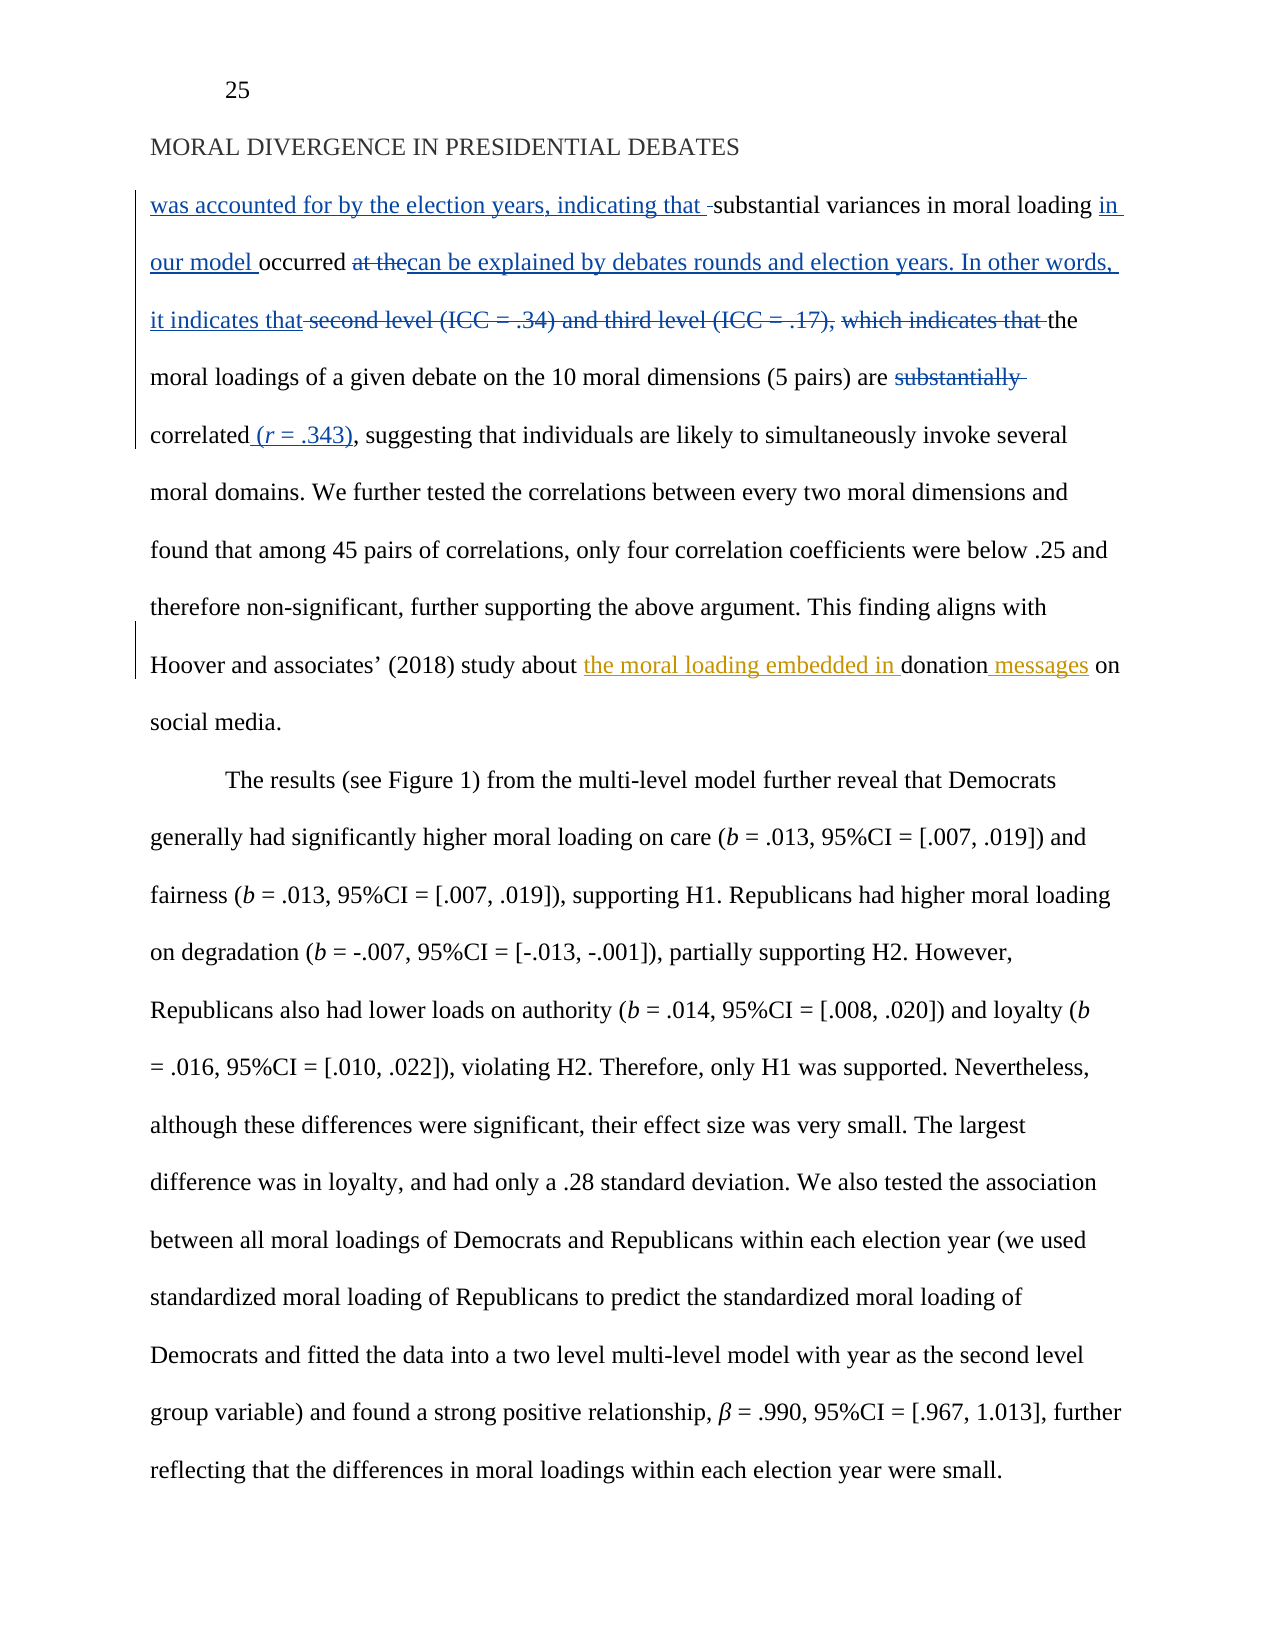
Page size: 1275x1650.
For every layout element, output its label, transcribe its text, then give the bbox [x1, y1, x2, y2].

text The results (see Figure 1) from the multi-level model further reveal that Democrats generally had significantly higher moral loading on care (b = .013, 95%CI = [.007, .019]) and fairness (b = .013, 95%CI = [.007, .019]), supporting H1. Republicans had higher moral loading on degradation (b = -.007, 95%CI = [-.013, -.001]), partially supporting H2. However, Republicans also had lower loads on authority (b = .014, 95%CI = [.008, .020]) and loyalty (b = .016, 95%CI = [.010, .022]), violating H2. Therefore, only H1 was supported. Nevertheless, although these differences were significant, their effect size was very small. The largest difference was in loyalty, and had only a .28 standard deviation. We also tested the association between all moral loadings of Democrats and Republicans within each election year (we used standardized moral loading of Republicans to predict the standardized moral loading of Democrats and fitted the data into a two level multi-level model with year as the second level group variable) and found a strong positive relationship, β = .990, 95%CI = [.967, 1.013], further reflecting that the differences in moral loadings within each election year were small. [150, 765, 1125, 1484]
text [150, 190, 1125, 736]
